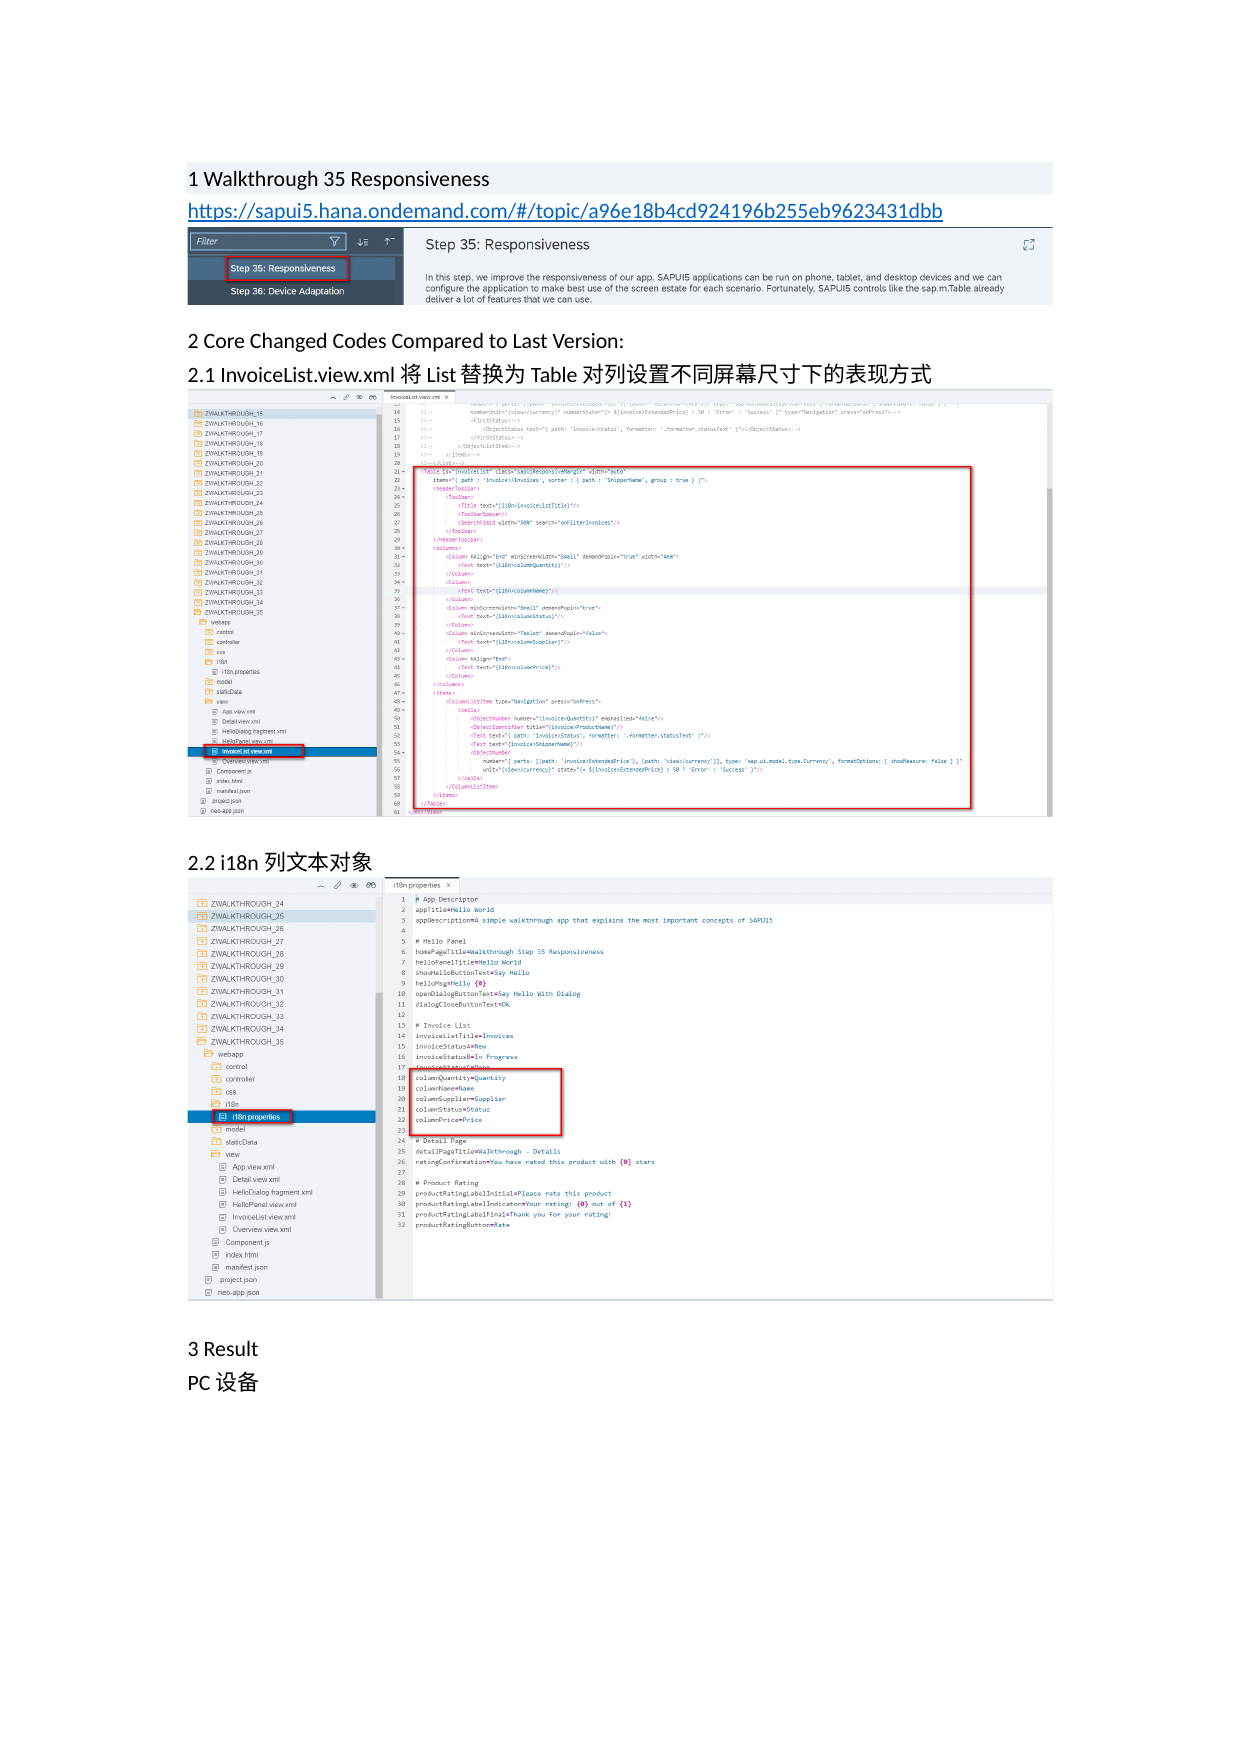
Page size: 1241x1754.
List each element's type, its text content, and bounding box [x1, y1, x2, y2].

text PC设备 [187, 1364, 1053, 1397]
picture [187, 389, 1053, 817]
picture [187, 877, 1053, 1301]
text 1 Walkthrough 35 Responsiveness [187, 162, 1053, 194]
text 2 Core Changed Codes Compared to Last Version: [187, 324, 1053, 357]
text 2.2 i18n 列文本对象 [187, 844, 1053, 877]
text https://sapui5.hana.ondemand.com/#/topic/a96e18b4cd924196b255eb9623431dbb [187, 194, 1053, 227]
text 2.1 InvoiceList.view.xml 将List替换为Table 对列设置不同屏幕尺寸下的表现方式 [187, 357, 1053, 389]
text 3 Result [187, 1332, 1053, 1364]
picture [187, 227, 1053, 305]
